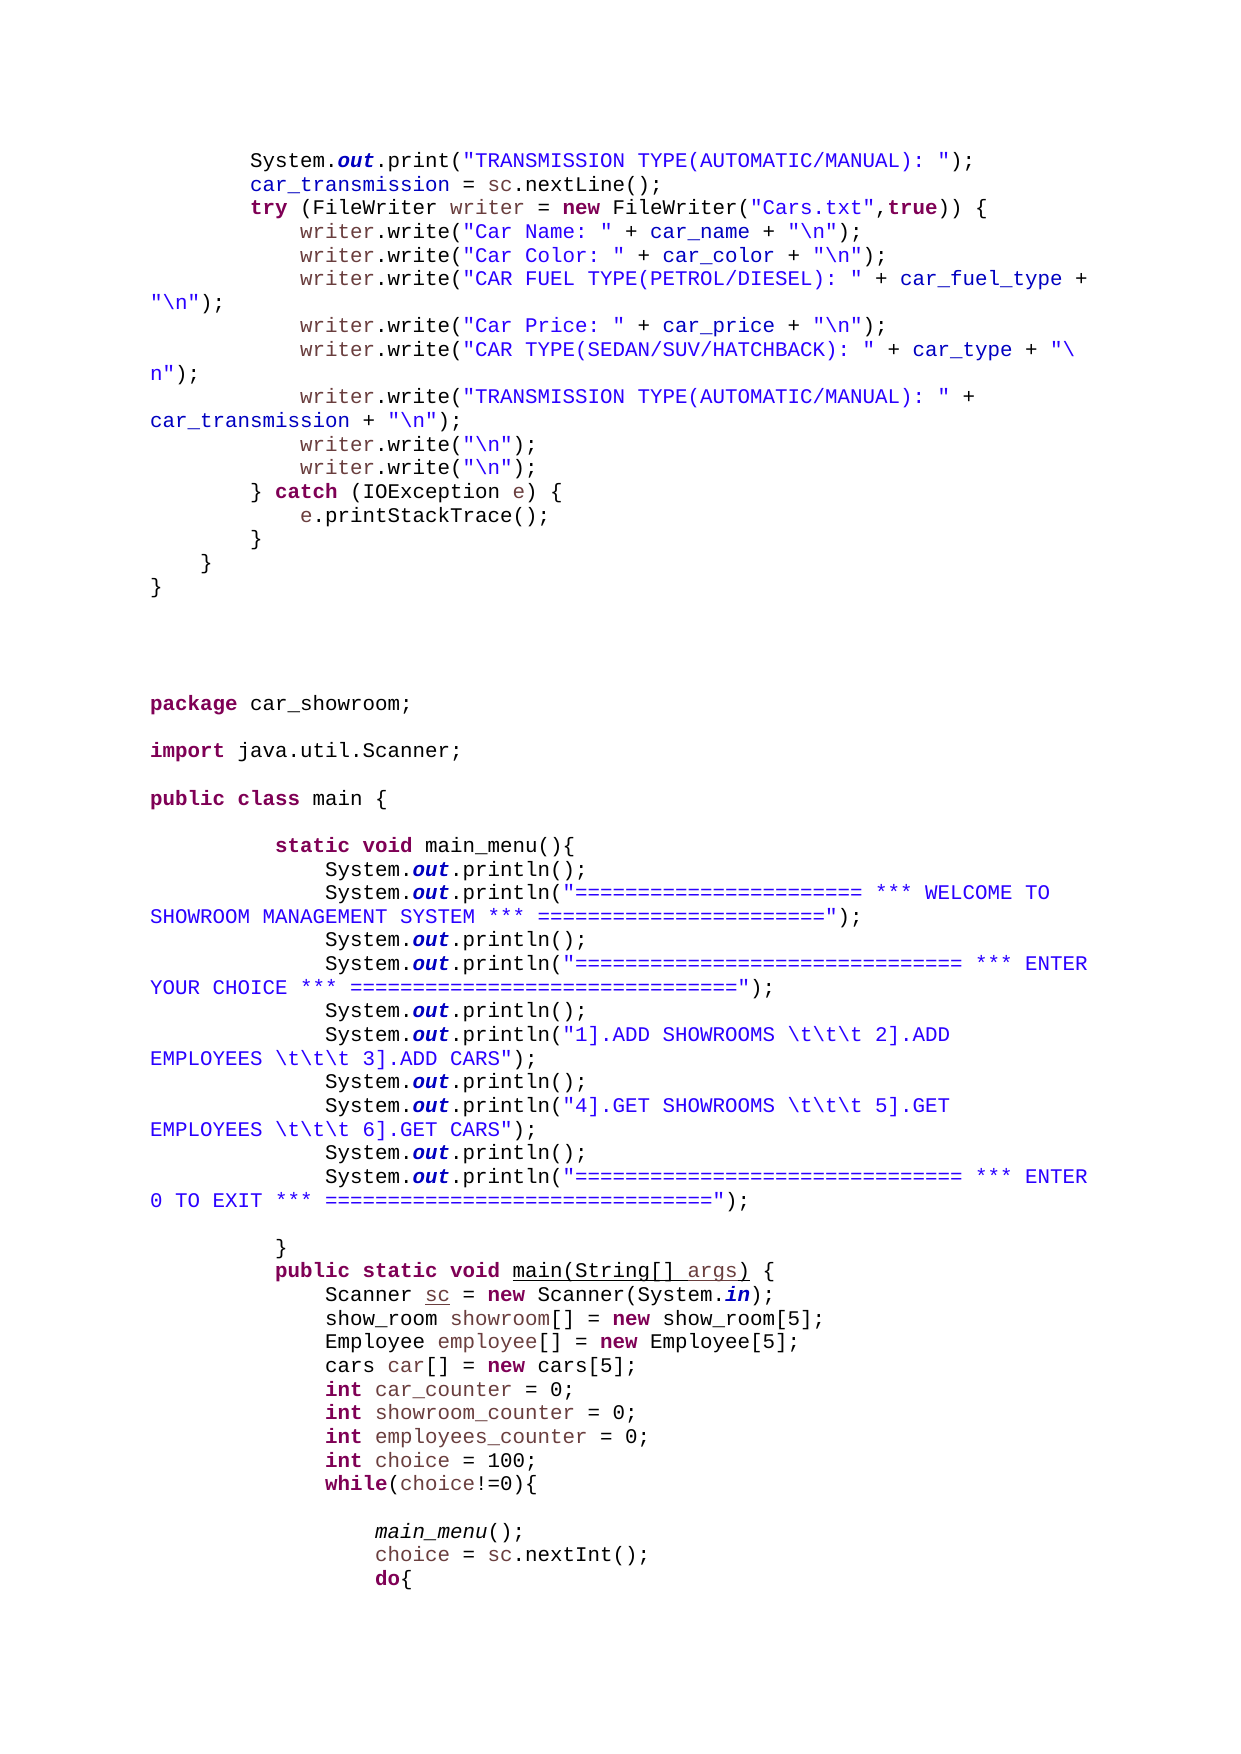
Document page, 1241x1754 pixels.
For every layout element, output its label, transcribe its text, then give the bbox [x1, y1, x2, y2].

text } [150, 528, 1090, 552]
text int showroom_counter = 0; [150, 1402, 1090, 1426]
text static void main_menu(){ [150, 835, 1090, 858]
text do{ [150, 1568, 1090, 1592]
text writer.write("\n"); [150, 434, 1090, 457]
text } [150, 552, 1090, 576]
text System.out.println(); [150, 1142, 1090, 1166]
text main_menu(); [150, 1521, 1090, 1544]
text Scanner sc = new Scanner(System.in); [150, 1284, 1090, 1308]
text Employee employee[] = new Employee[5]; [150, 1331, 1090, 1355]
text int car_counter = 0; [150, 1379, 1090, 1402]
text int employees_counter = 0; [150, 1426, 1090, 1450]
text public class main { [150, 788, 1090, 811]
text System.out.println("=============================== *** ENTER YOUR CHOICE *** ==============================="); [150, 953, 1090, 1000]
text writer.write("\n"); [150, 457, 1090, 481]
text System.out.println(); [150, 1000, 1090, 1024]
text } [150, 576, 1090, 599]
text System.out.println("4].GET SHOWROOMS \t\t\t 5].GET EMPLOYEES \t\t\t 6].GET CARS"); [150, 1095, 1090, 1142]
text writer.write("Car Name: " + car_name + "\n"); [150, 221, 1090, 244]
text public static void main(String[] args) { [150, 1261, 1090, 1284]
text writer.write("CAR TYPE(SEDAN/SUV/HATCHBACK): " + car_type + "\n"); [150, 339, 1090, 386]
text cars car[] = new cars[5]; [150, 1355, 1090, 1379]
text } catch (IOException e) { [150, 481, 1090, 505]
text e.printStackTrace(); [150, 505, 1090, 528]
text while(choice!=0){ [150, 1473, 1090, 1497]
text writer.write("Car Price: " + car_price + "\n"); [150, 316, 1090, 339]
text System.out.print("TRANSMISSION TYPE(AUTOMATIC/MANUAL): "); [150, 150, 1090, 174]
text } [150, 1237, 1090, 1261]
text try (FileWriter writer = new FileWriter("Cars.txt",true)) { [150, 197, 1090, 221]
text System.out.println(); [150, 1071, 1090, 1095]
text writer.write("TRANSMISSION TYPE(AUTOMATIC/MANUAL): " + car_transmission + "\n"); [150, 386, 1090, 434]
text car_transmission = sc.nextLine(); [150, 174, 1090, 197]
text writer.write("CAR FUEL TYPE(PETROL/DIESEL): " + car_fuel_type + "\n"); [150, 268, 1090, 316]
text show_room showroom[] = new show_room[5]; [150, 1308, 1090, 1331]
text System.out.println(); [150, 929, 1090, 953]
text int choice = 100; [150, 1450, 1090, 1473]
text System.out.println("======================= *** WELCOME TO SHOWROOM MANAGEMENT SYSTEM *** ======================="); [150, 882, 1090, 929]
text System.out.println("=============================== *** ENTER 0 TO EXIT *** ==============================="); [150, 1166, 1090, 1213]
text writer.write("Car Color: " + car_color + "\n"); [150, 244, 1090, 268]
text package car_showroom; [150, 693, 1090, 717]
text import java.util.Scanner; [150, 740, 1090, 764]
text System.out.println(); [150, 858, 1090, 882]
text System.out.println("1].ADD SHOWROOMS \t\t\t 2].ADD EMPLOYEES \t\t\t 3].ADD CARS"); [150, 1024, 1090, 1071]
text choice = sc.nextInt(); [150, 1544, 1090, 1568]
